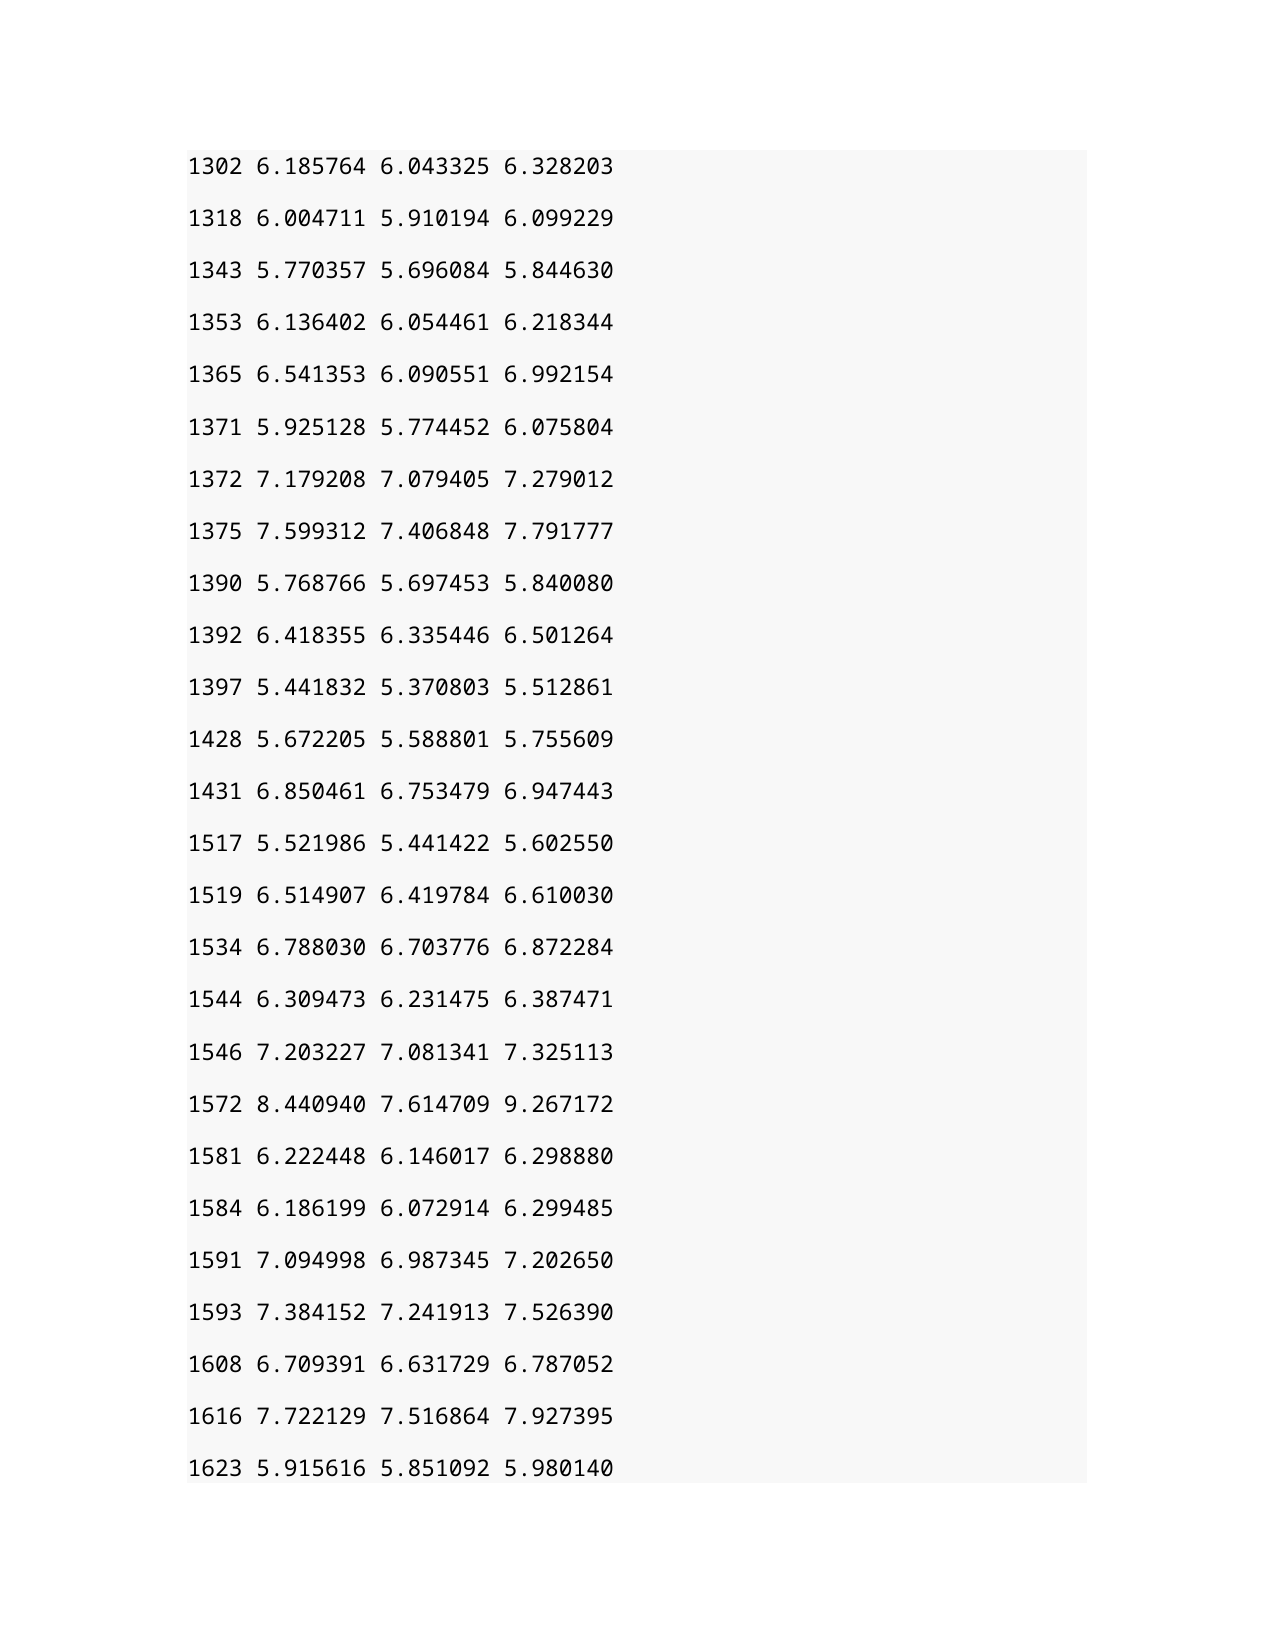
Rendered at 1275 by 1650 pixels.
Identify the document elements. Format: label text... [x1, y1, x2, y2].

text 1608 6.709391 6.631729 6.787052 [187, 1348, 1087, 1379]
text 1591 7.094998 6.987345 7.202650 [187, 1244, 1087, 1275]
text 1572 8.440940 7.614709 9.267172 [187, 1087, 1087, 1119]
text 1365 6.541353 6.090551 6.992154 [187, 358, 1087, 389]
text 1397 5.441832 5.370803 5.512861 [187, 671, 1087, 702]
text 1517 5.521986 5.441422 5.602550 [187, 827, 1087, 858]
text 1375 7.599312 7.406848 7.791777 [187, 514, 1087, 546]
text 1343 5.770357 5.696084 5.844630 [187, 254, 1087, 285]
text 1431 6.850461 6.753479 6.947443 [187, 775, 1087, 806]
text 1544 6.309473 6.231475 6.387471 [187, 983, 1087, 1014]
text 1519 6.514907 6.419784 6.610030 [187, 879, 1087, 910]
text 1623 5.915616 5.851092 5.980140 [187, 1452, 1087, 1483]
text 1616 7.722129 7.516864 7.927395 [187, 1400, 1087, 1431]
text 1302 6.185764 6.043325 6.328203 [187, 150, 1087, 181]
text 1428 5.672205 5.588801 5.755609 [187, 723, 1087, 754]
text 1392 6.418355 6.335446 6.501264 [187, 619, 1087, 650]
text 1534 6.788030 6.703776 6.872284 [187, 931, 1087, 962]
text 1371 5.925128 5.774452 6.075804 [187, 410, 1087, 442]
text 1390 5.768766 5.697453 5.840080 [187, 567, 1087, 598]
text 1581 6.222448 6.146017 6.298880 [187, 1139, 1087, 1171]
text 1353 6.136402 6.054461 6.218344 [187, 306, 1087, 337]
text 1546 7.203227 7.081341 7.325113 [187, 1035, 1087, 1067]
text 1372 7.179208 7.079405 7.279012 [187, 462, 1087, 494]
text 1584 6.186199 6.072914 6.299485 [187, 1192, 1087, 1223]
text 1593 7.384152 7.241913 7.526390 [187, 1296, 1087, 1327]
text 1318 6.004711 5.910194 6.099229 [187, 202, 1087, 233]
